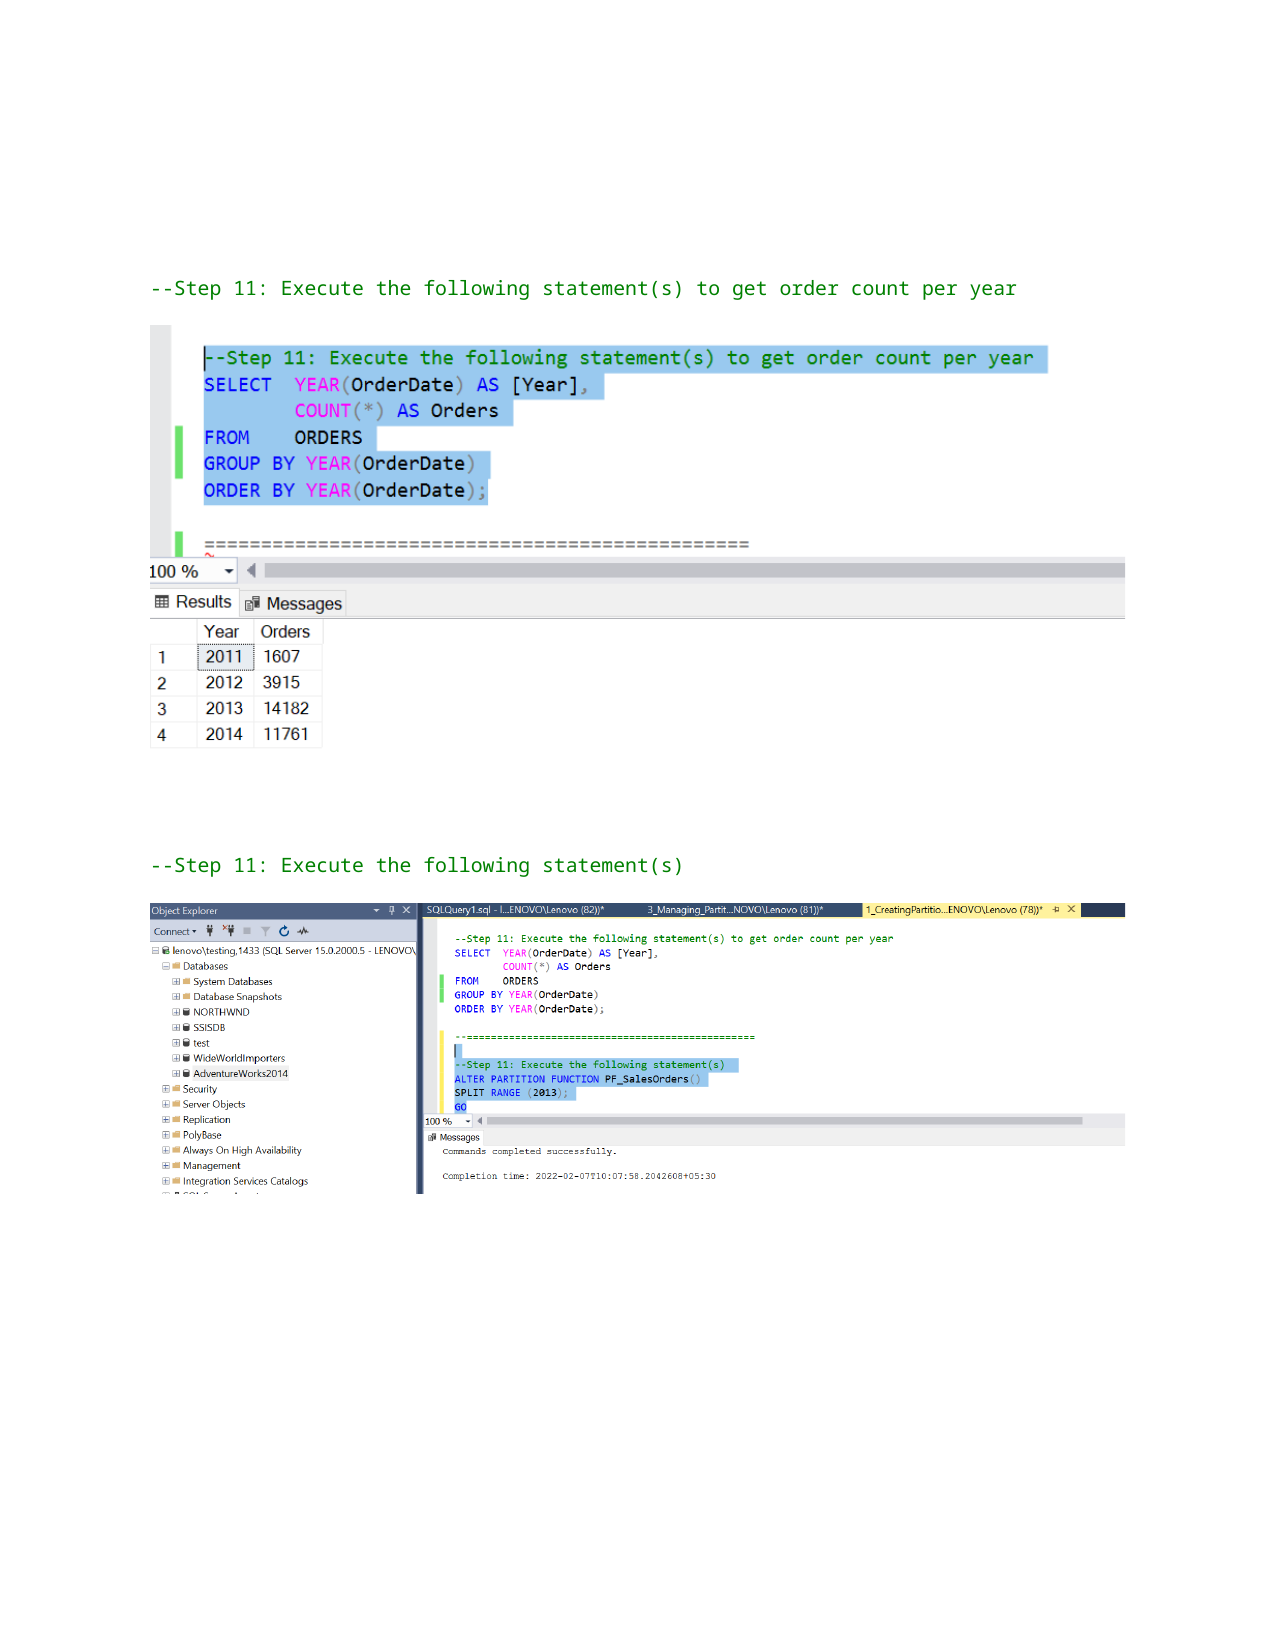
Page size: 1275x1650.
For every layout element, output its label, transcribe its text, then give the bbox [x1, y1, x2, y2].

text --Step 11: Execute the following statement(s) [150, 852, 1125, 879]
picture [150, 325, 1125, 827]
picture [150, 903, 1125, 1194]
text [150, 150, 1125, 301]
